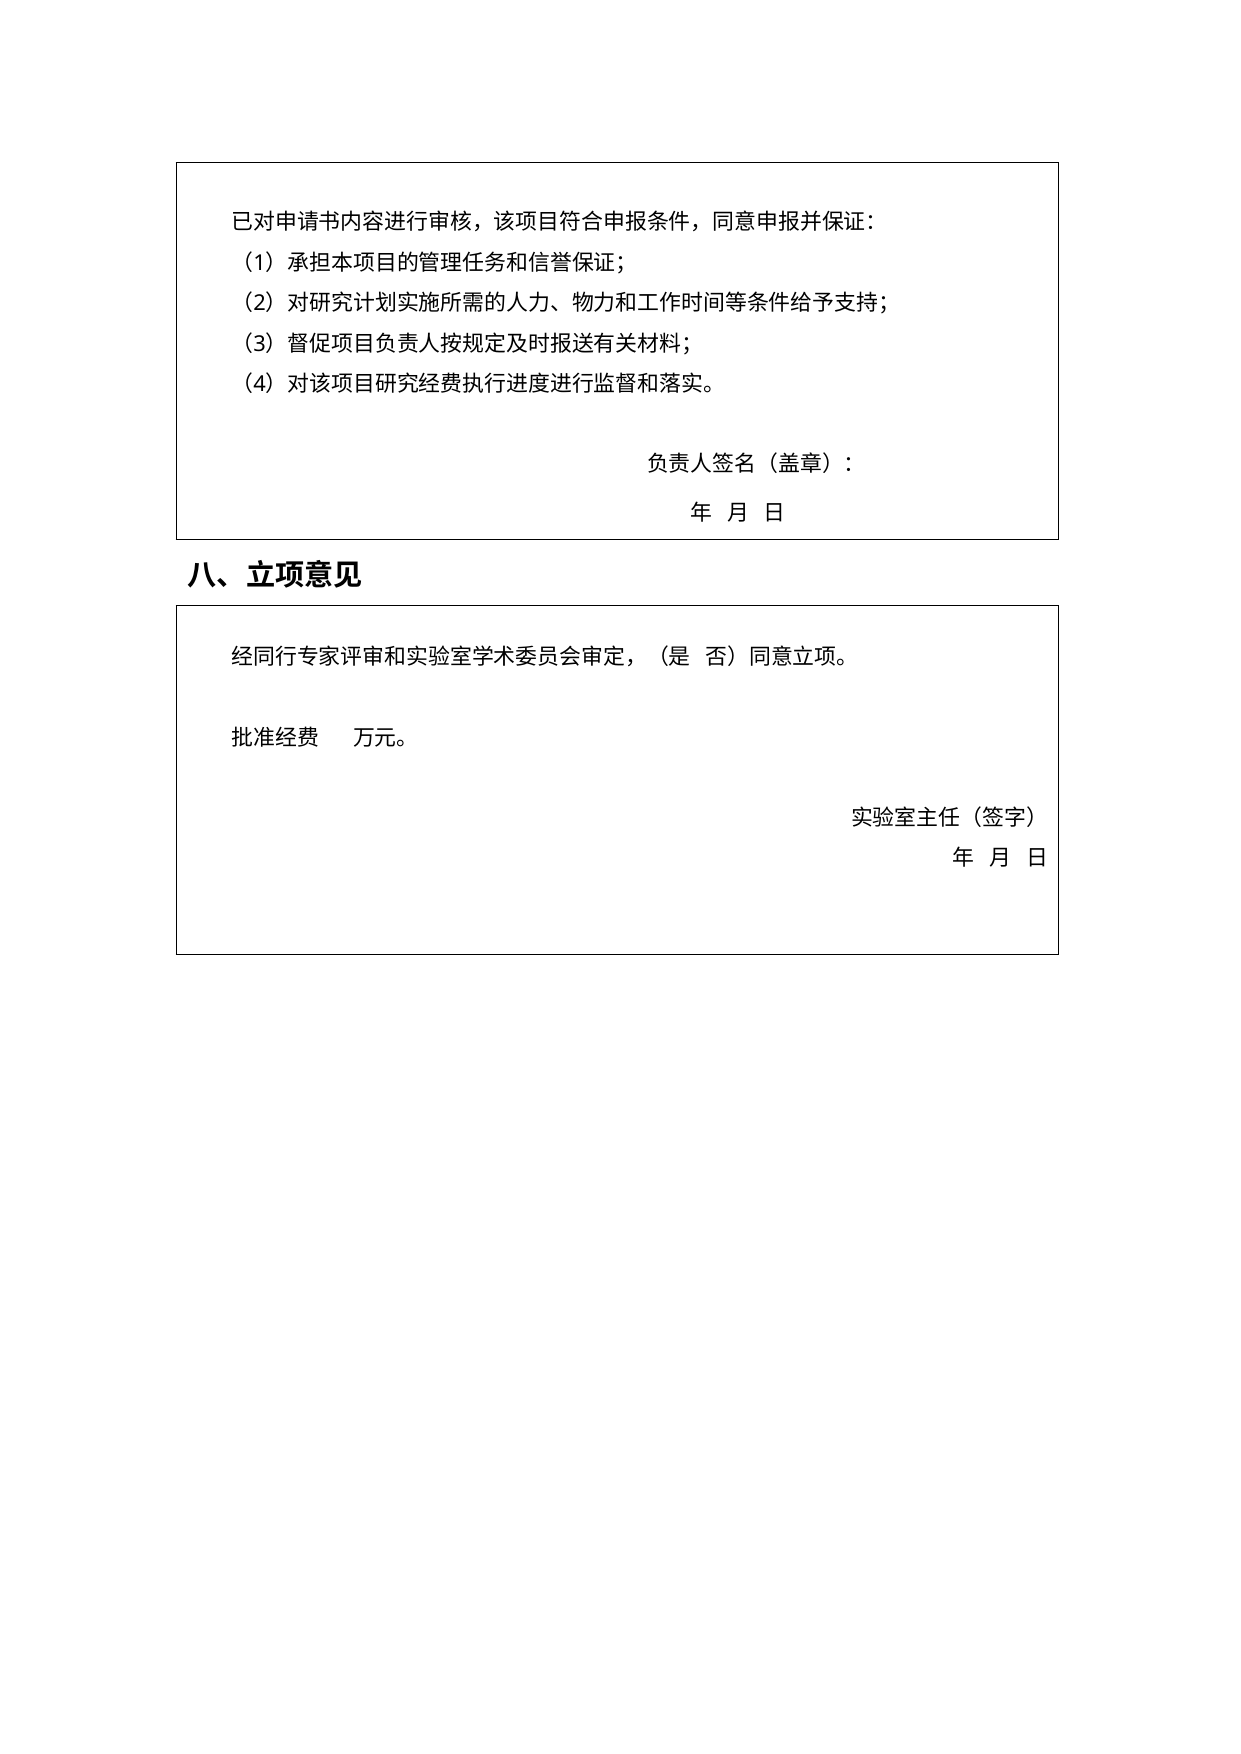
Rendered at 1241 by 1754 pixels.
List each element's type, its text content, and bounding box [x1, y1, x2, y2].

table_header 经同行专家评审和实验室学术委员会审定，（是 否）同意立项。 批准经费 万元。 实验室主任（签字） 年 月 日 [177, 606, 1058, 954]
text 八、立项意见 [187, 540, 1053, 605]
table_header 已对申请书内容进行审核，该项目符合申报条件，同意申报并保证： （1）承担本项目的管理任务和信誉保证； （2）对研究计划实施所需的人力、物力和工作时间等条件给予支持； （3）督促项目负责人按规定及时报送有关材料； （4）对该项目研究经费执行进度进行监督和落实。 负责人签名（盖章）： 年 月 日 [177, 163, 1058, 539]
